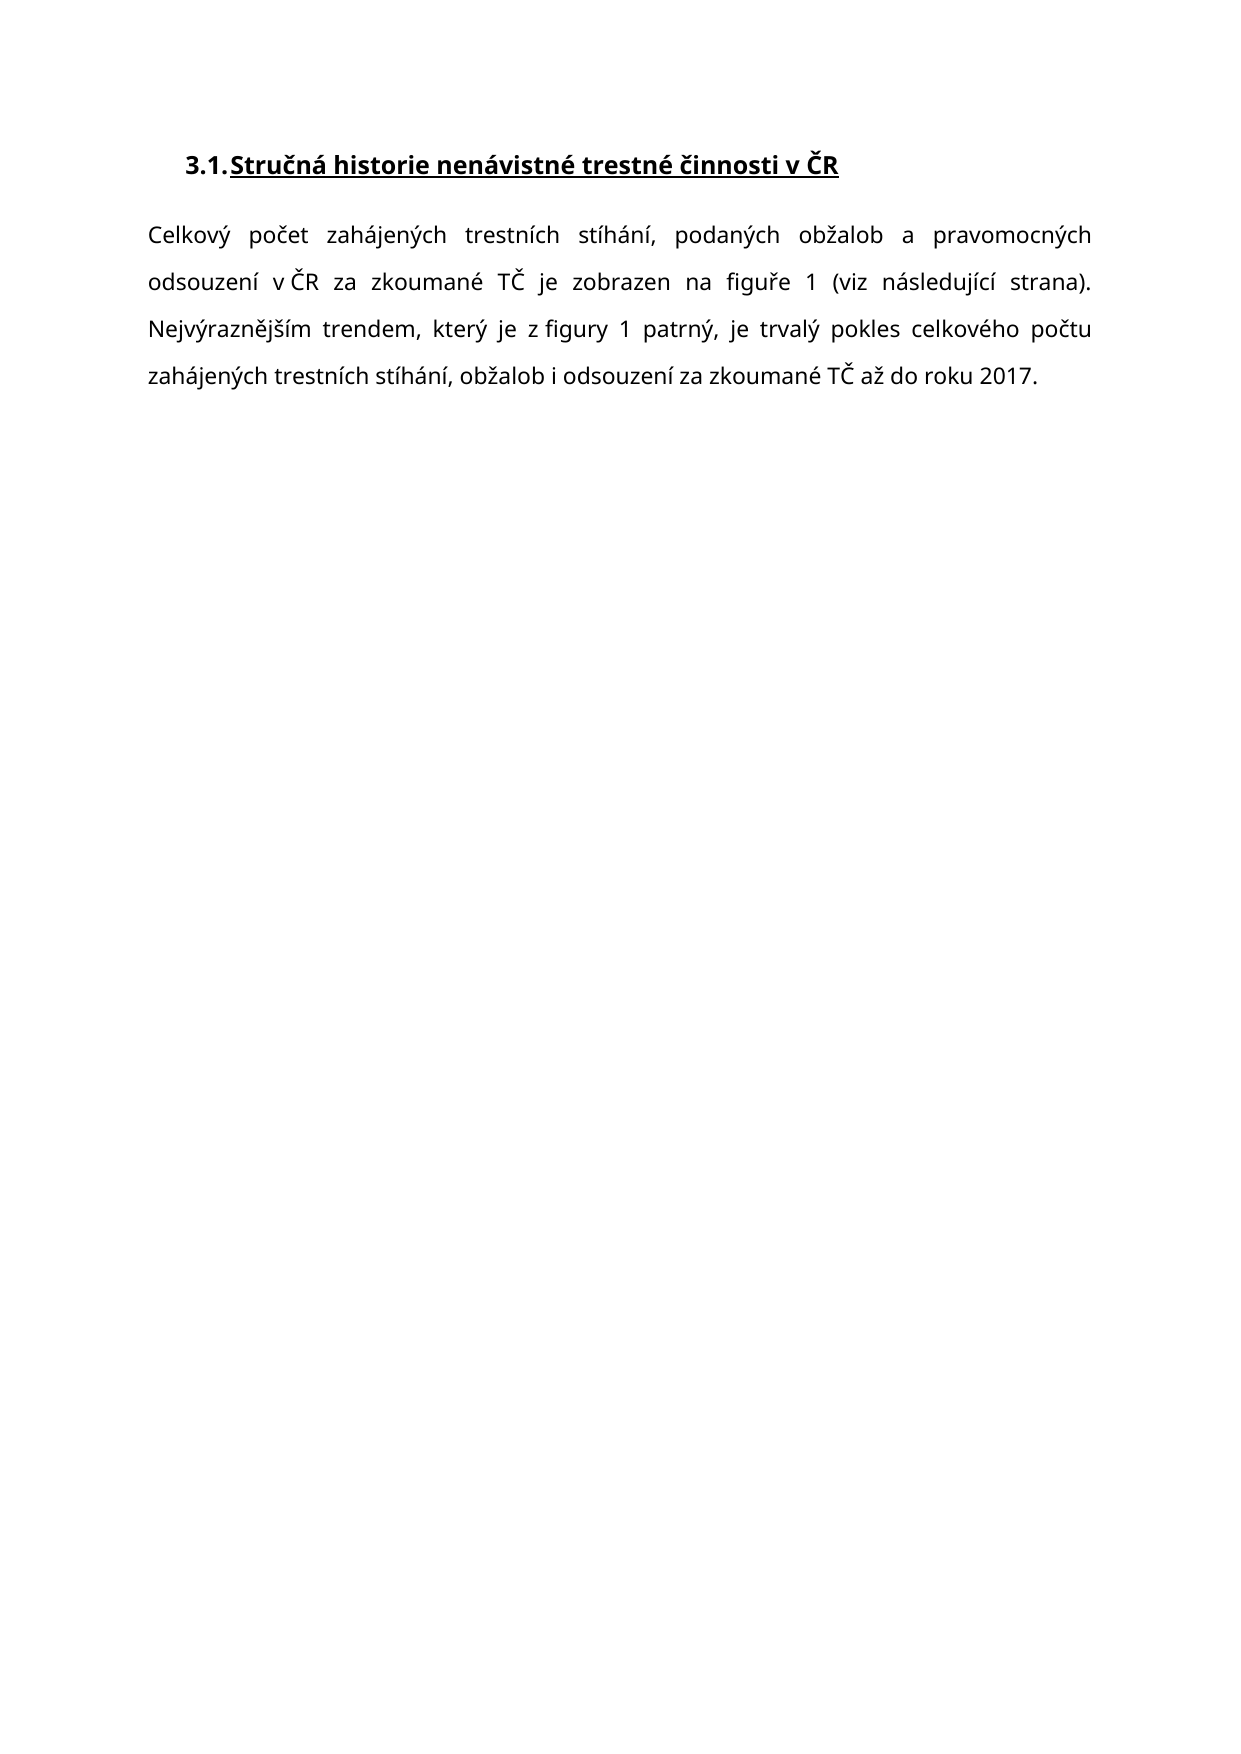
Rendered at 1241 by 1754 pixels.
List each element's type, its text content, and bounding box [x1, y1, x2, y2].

text Celkový počet zahájených trestních stíhání, podaných obžalob a pravomocných odsouzení v ČR za zkoumané TČ je zobrazen na figuře 1 (viz následující strana). Nejvýraznějším trendem, který je z figury 1 patrný, je trvalý pokles celkového počtu zahájených trestních stíhání, obžalob i odsouzení za zkoumané TČ až do roku 2017. [148, 219, 1093, 391]
subtitle Stručná historie nenávistné trestné činnosti v ČR [185, 148, 1093, 182]
